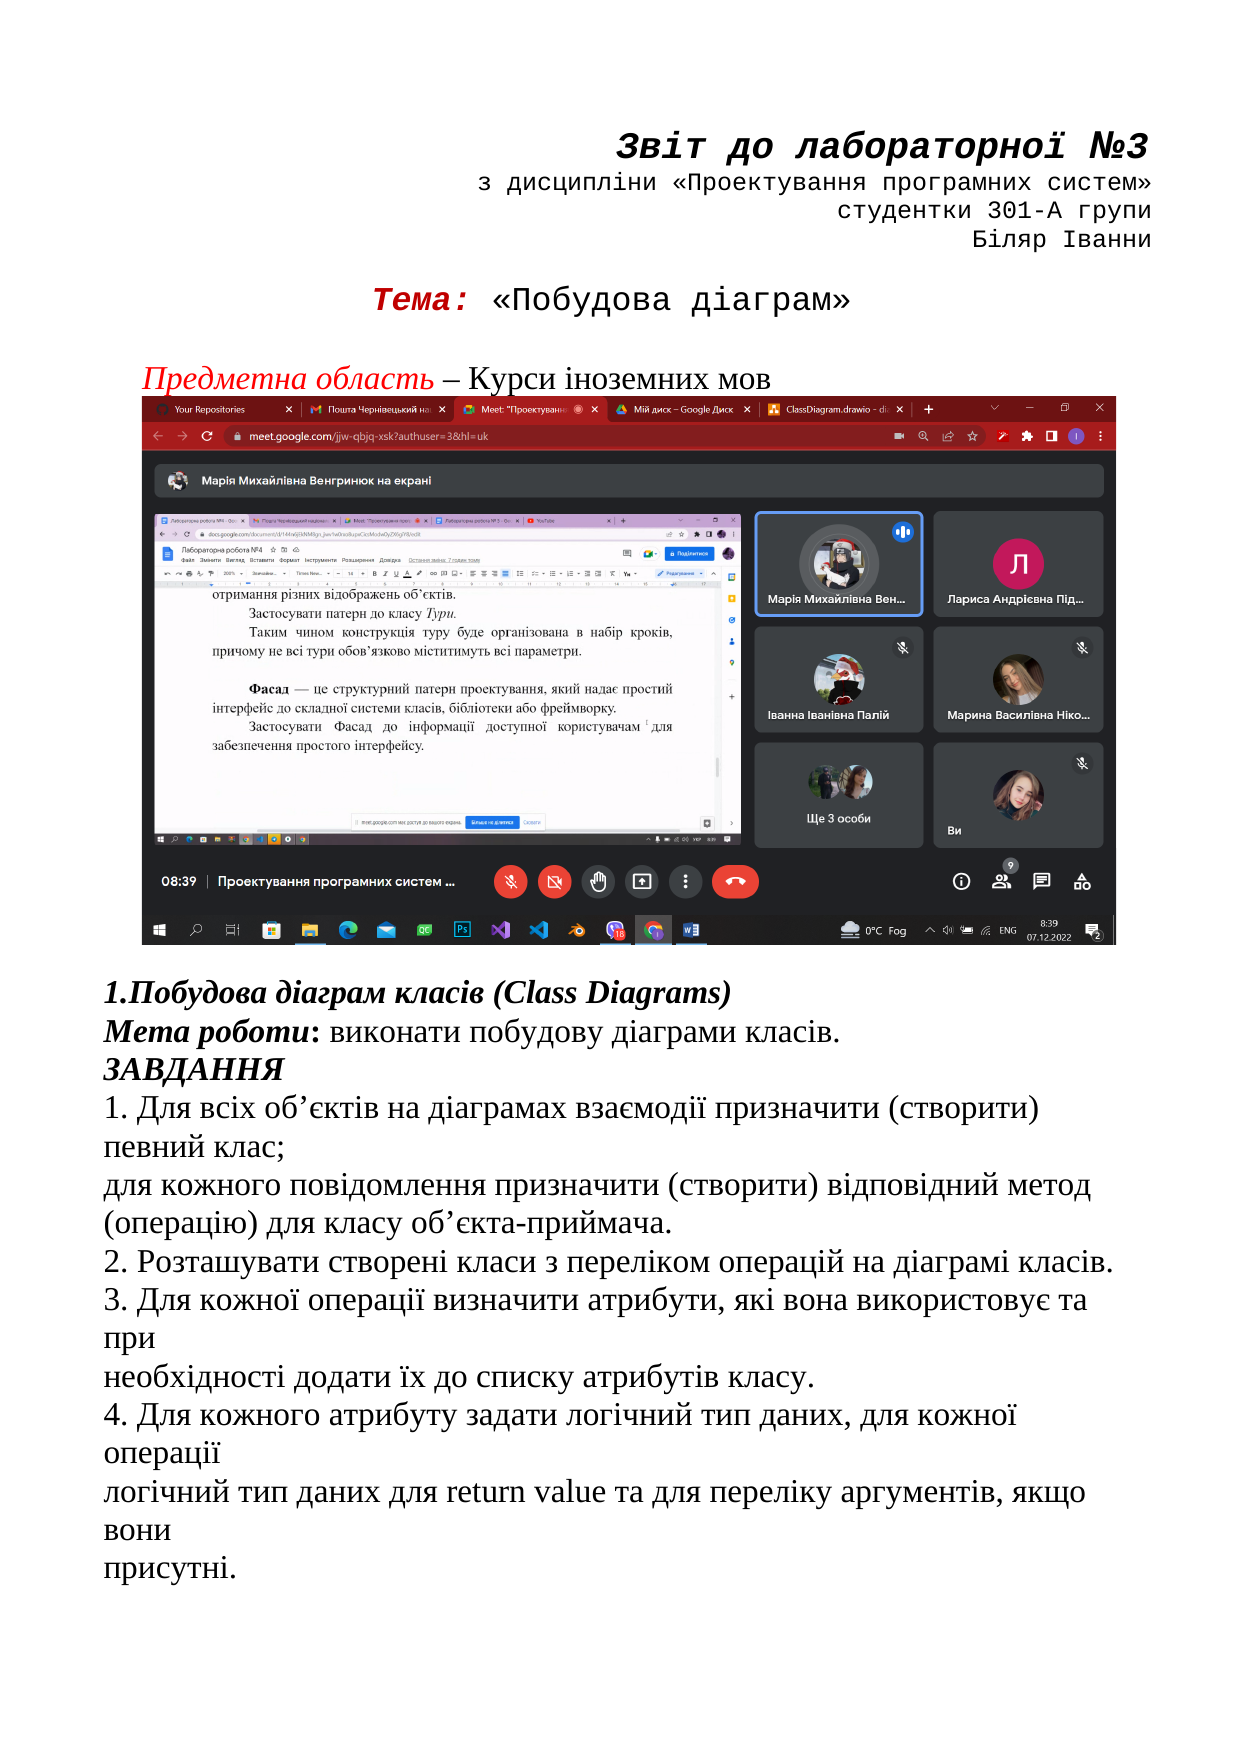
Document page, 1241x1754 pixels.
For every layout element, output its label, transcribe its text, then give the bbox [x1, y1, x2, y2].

text для кожного повідомлення призначити (створити) відповідний метод [103, 1164, 1137, 1203]
text з дисципліни «Проектування програмних систем» [177, 169, 1152, 198]
text 3. Для кожної операції визначити атрибути, які вона використовує та при [103, 1279, 1137, 1356]
text 1. Для всіх об’єктів на діаграмах взаємодії призначити (створити) певний клас; [103, 1088, 1137, 1164]
text логічний тип даних для return value та для переліку аргументів, якщо вони [103, 1471, 1137, 1548]
text студентки 301-А групи [177, 198, 1152, 226]
picture [141, 396, 1117, 945]
text Звіт до лабораторної №3 [177, 118, 1152, 169]
text 1.Побудова діаграм класів (Class Diagrams) [103, 973, 1137, 1011]
text необхідності додати їх до списку атрибутів класу. [103, 1356, 1137, 1394]
text ЗАВДАННЯ [103, 1049, 1137, 1088]
text присутні. [103, 1548, 1137, 1586]
text Біляр Іванни [177, 226, 1152, 254]
text 4. Для кожного атрибуту задати логічний тип даних, для кожної операції [103, 1394, 1137, 1471]
text Мета роботи: виконати побудову діаграми класів. [103, 1011, 1137, 1049]
text (операцію) для класу об’єкта-приймача. [103, 1203, 1137, 1241]
text 2. Розташувати створені класи з переліком операцій на діаграмі класів. [103, 1241, 1137, 1279]
text Предметна область – Курси іноземних мов [142, 358, 1152, 396]
text Тема: «Побудова діаграм» [71, 282, 1152, 320]
